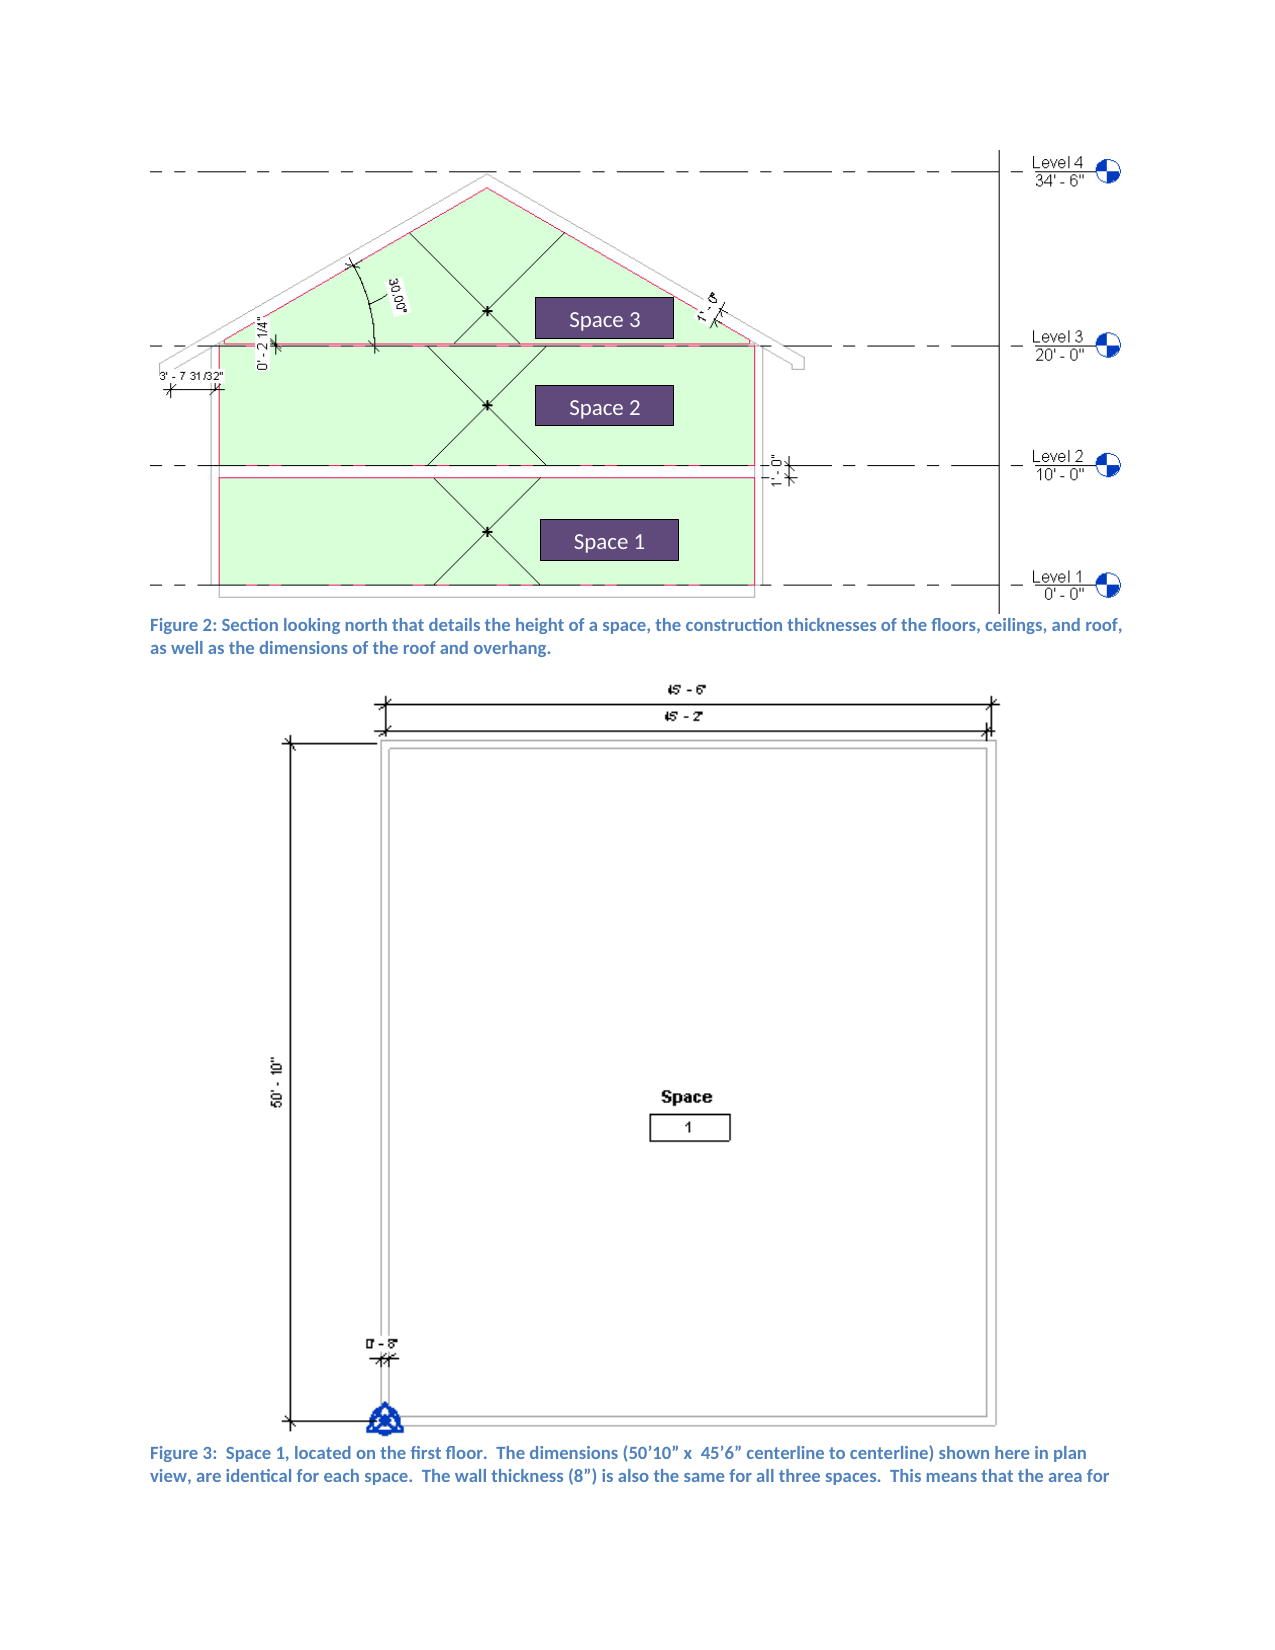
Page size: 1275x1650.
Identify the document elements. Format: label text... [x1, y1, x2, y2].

picture [257, 680, 1018, 1441]
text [150, 1441, 1125, 1487]
picture [150, 150, 1125, 614]
text Figure 2: Section looking north that details the height of a space, the construction thicknesses of the floors, ceilings, and roof, as well as the dimensions of the roof and overhang. [150, 614, 1125, 659]
